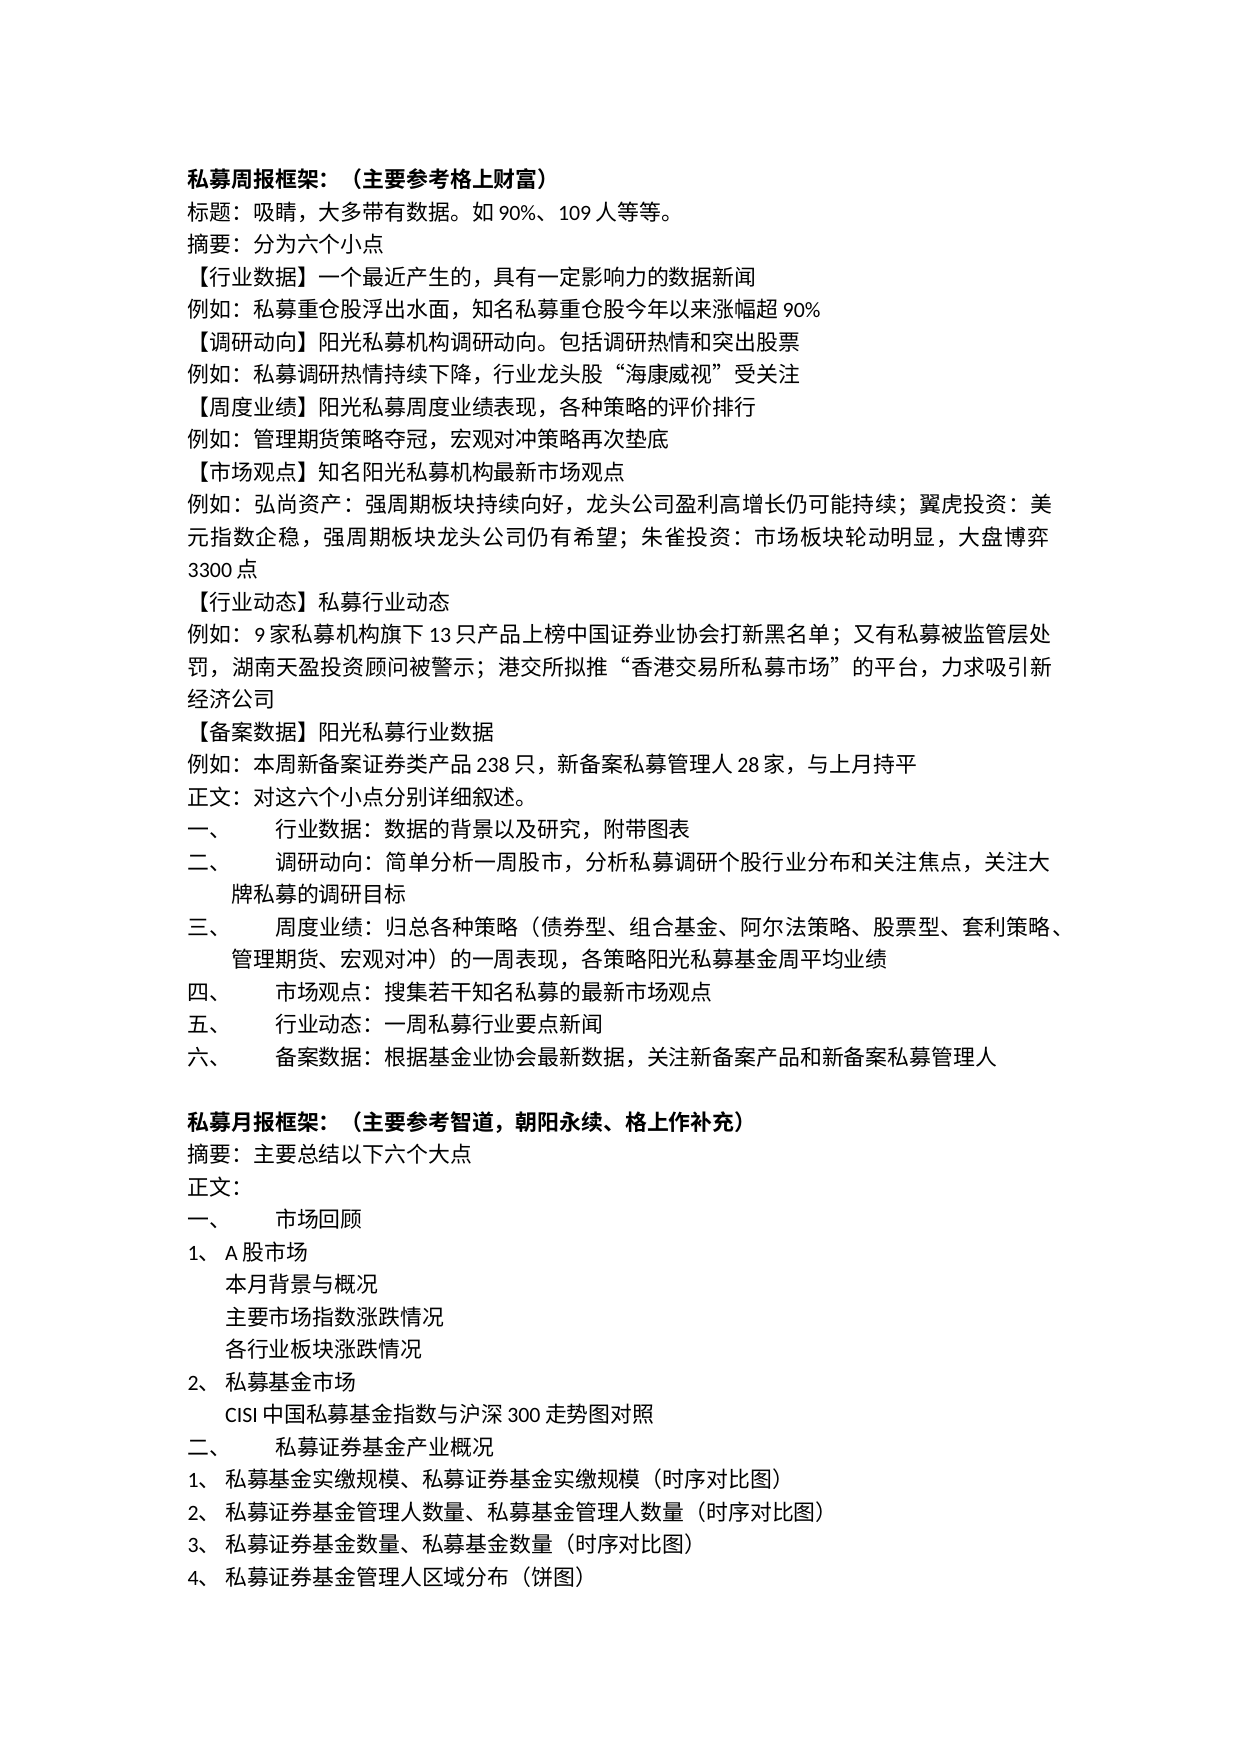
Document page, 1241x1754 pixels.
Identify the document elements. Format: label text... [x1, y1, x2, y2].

list 私募证券基金产业概况 [187, 1429, 1053, 1462]
list 市场回顾 [187, 1202, 1053, 1234]
text 【市场观点】知名阳光私募机构最新市场观点 [187, 454, 1053, 487]
text 【周度业绩】阳光私募周度业绩表现，各种策略的评价排行 [187, 389, 1053, 422]
text 正文：对这六个小点分别详细叙述。 [187, 779, 1053, 812]
list 私募证券基金管理人区域分布（饼图） [187, 1559, 1053, 1592]
list 本月背景与概况 [225, 1267, 1053, 1299]
text 【行业数据】一个最近产生的，具有一定影响力的数据新闻 [187, 259, 1053, 292]
text 正文： [187, 1169, 1053, 1202]
list 行业动态：一周私募行业要点新闻 [187, 1007, 1053, 1039]
text 【备案数据】阳光私募行业数据 [187, 714, 1053, 747]
text 私募周报框架：（主要参考格上财富） [187, 162, 1053, 194]
list 调研动向：简单分析一周股市，分析私募调研个股行业分布和关注焦点，关注大牌私募的调研目标 [187, 844, 1053, 909]
list 行业数据：数据的背景以及研究，附带图表 [187, 812, 1053, 844]
text 例如：管理期货策略夺冠，宏观对冲策略再次垫底 [187, 422, 1053, 454]
text 私募月报框架：（主要参考智道，朝阳永续、格上作补充） [187, 1104, 1053, 1137]
text 例如：本周新备案证券类产品238只，新备案私募管理人28家，与上月持平 [187, 747, 1053, 779]
text 摘要：分为六个小点 [187, 227, 1053, 259]
list 各行业板块涨跌情况 [225, 1332, 1053, 1364]
list 私募基金实缴规模、私募证券基金实缴规模（时序对比图） [187, 1462, 1053, 1494]
text 【行业动态】私募行业动态 [187, 584, 1053, 617]
text 例如：私募重仓股浮出水面，知名私募重仓股今年以来涨幅超90% [187, 292, 1053, 324]
text 例如：9家私募机构旗下13只产品上榜中国证券业协会打新黑名单；又有私募被监管层处罚，湖南天盈投资顾问被警示；港交所拟推“香港交易所私募市场”的平台，力求吸引新经济公司 [187, 617, 1053, 714]
text 摘要：主要总结以下六个大点 [187, 1137, 1053, 1169]
list 备案数据：根据基金业协会最新数据，关注新备案产品和新备案私募管理人 [187, 1039, 1053, 1072]
list 市场观点：搜集若干知名私募的最新市场观点 [187, 974, 1053, 1007]
list 主要市场指数涨跌情况 [225, 1299, 1053, 1332]
list 私募证券基金数量、私募基金数量（时序对比图） [187, 1527, 1053, 1559]
list 私募证券基金管理人数量、私募基金管理人数量（时序对比图） [187, 1494, 1053, 1527]
text 标题：吸睛，大多带有数据。如90%、109人等等。 [187, 194, 1053, 227]
text 例如：私募调研热情持续下降，行业龙头股“海康威视”受关注 [187, 357, 1053, 389]
list 周度业绩：归总各种策略（债券型、组合基金、阿尔法策略、股票型、套利策略、管理期货、宏观对冲）的一周表现，各策略阳光私募基金周平均业绩 [187, 909, 1053, 974]
text 【调研动向】阳光私募机构调研动向。包括调研热情和突出股票 [187, 324, 1053, 357]
list A股市场 [187, 1234, 1053, 1267]
list CISI中国私募基金指数与沪深300走势图对照 [225, 1397, 1053, 1429]
text 例如：弘尚资产：强周期板块持续向好，龙头公司盈利高增长仍可能持续；翼虎投资：美元指数企稳，强周期板块龙头公司仍有希望；朱雀投资：市场板块轮动明显，大盘博弈3300点 [187, 487, 1053, 584]
list 私募基金市场 [187, 1364, 1053, 1397]
